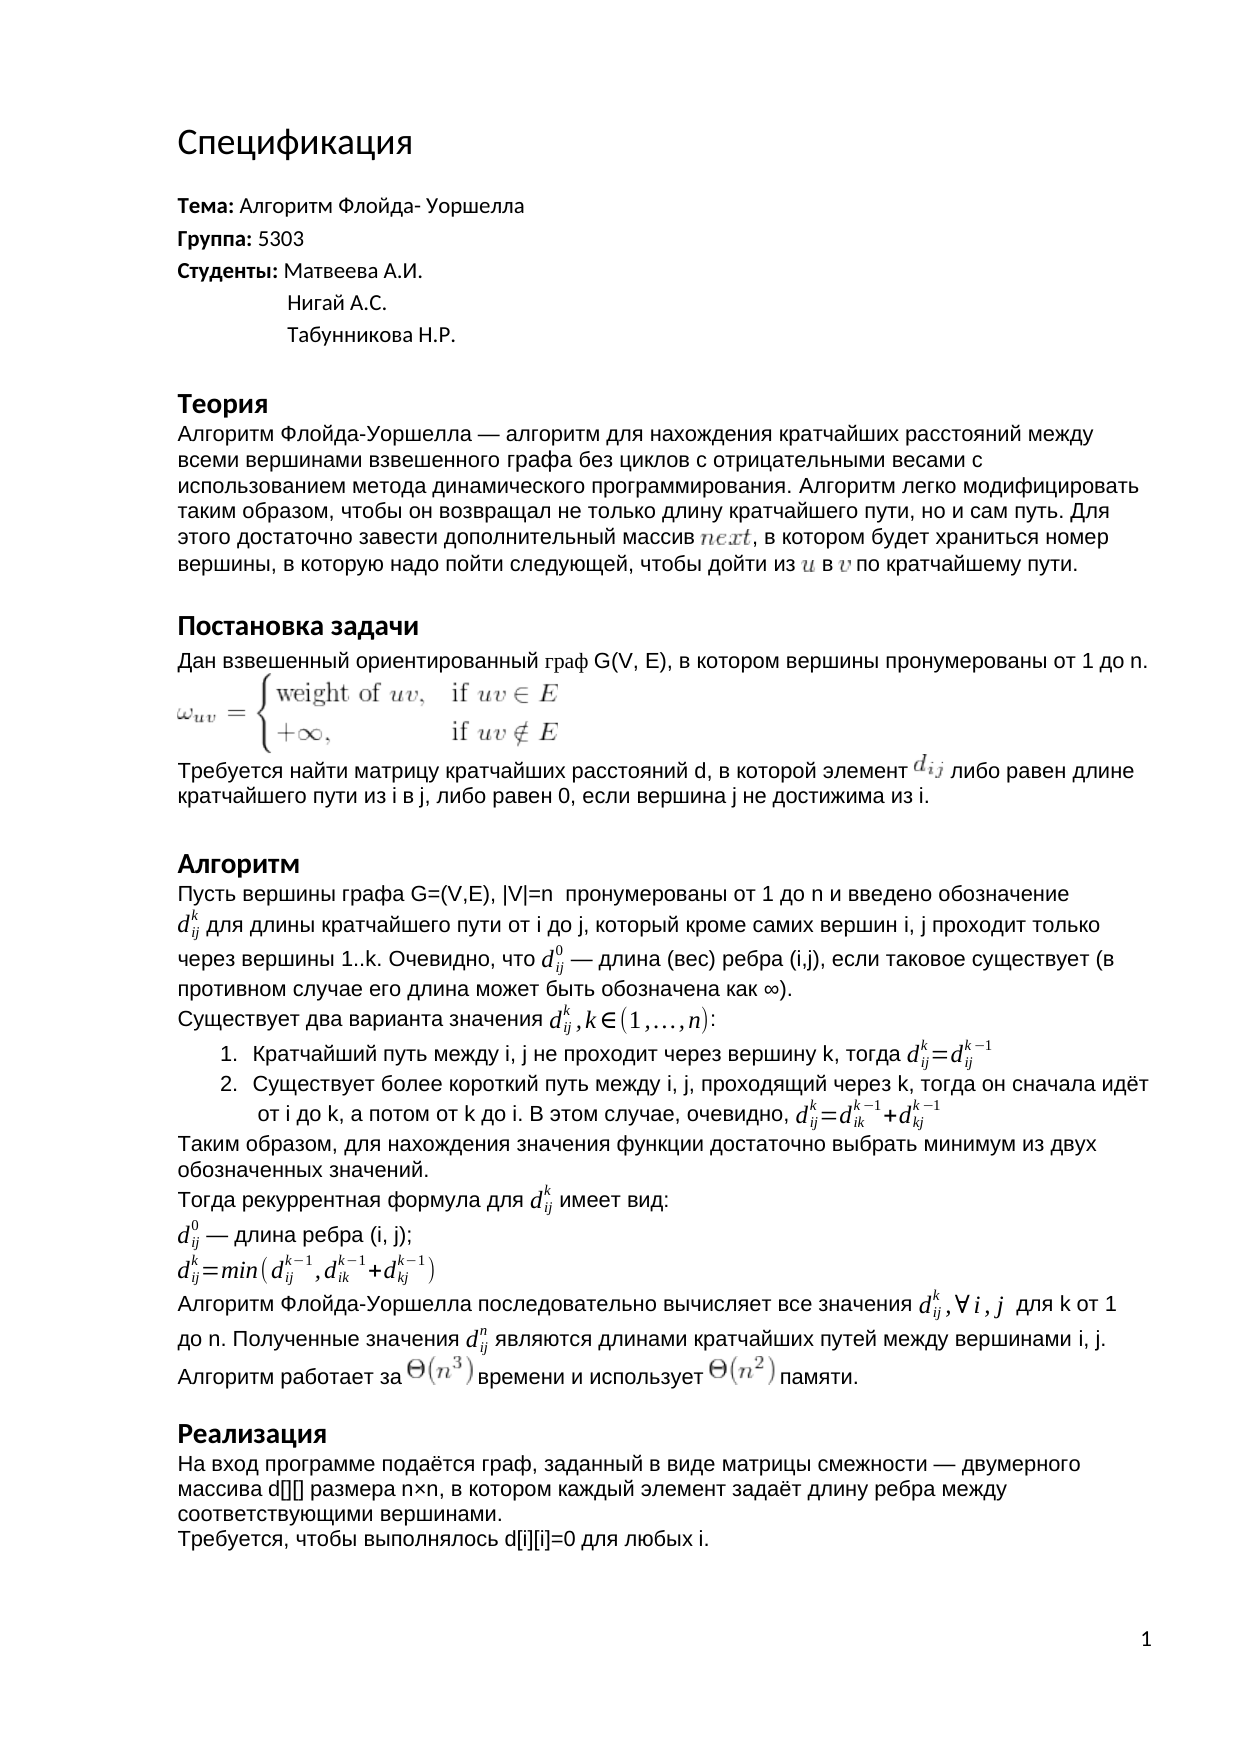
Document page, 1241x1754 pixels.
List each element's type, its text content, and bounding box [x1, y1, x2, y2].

text Спецификация [177, 118, 1152, 164]
text Существует два варианта значения {\displaystyle d_{ij}^{k},\;k\in \mathbb {(} 1,\;\ldots ,\;n)}: [177, 1001, 1152, 1036]
text Требуется найти матрицу кратчайших расстояний d, в которой элемент либо равен длине кратчайшего пути из i в j, либо равен 0, если вершина j не достижима из i. [177, 673, 1152, 808]
text Алгоритм Флойда-Уоршелла — алгоритм для нахождения кратчайших расстояний между всеми вершинами взвешенного графа без циклов с отрицательными весами с использованием метода динамического программирования. Алгоритм легко модифицировать таким образом, чтобы он возвращал не только длину кратчайшего пути, но и сам путь. Для этого достаточно завести дополнительный массив , в котором будет храниться номер вершины, в которую надо пойти следующей, чтобы дойти из в по кратчайшему пути. [177, 420, 1152, 577]
list Кратчайший путь между {\displaystyle i,\;j}i, j не проходит через вершину {\displaystyle k}k, тогда {\displaystyle d_{ij}^{k}=d_{ij}^{k-1}} [220, 1036, 1152, 1071]
picture [406, 1356, 473, 1385]
text Таким образом, для нахождения значения функции достаточно выбрать минимум из двух обозначенных значений. [177, 1131, 1152, 1182]
text Пусть вершины графа {\displaystyle G=(V,\;E),\;|V|=n}G=(V,E), |V|=n пронумерованы от 1 до {\displaystyle n}n и введено обозначение {\displaystyle d_{ij}^{k}} для длины кратчайшего пути от {\displaystyle i}i до {\displaystyle j}j, который кроме самих вершин {\displaystyle i,\;j}i, j проходит только через вершины {\displaystyle 1\ldots k}1..k. Очевидно, что {\displaystyle d_{ij}^{0}} — длина (вес) ребра {\displaystyle (i,\;j)}(i,j), если таковое существует (в противном случае его длина может быть обозначена как {\displaystyle \infty }∞). [177, 881, 1152, 1001]
picture [700, 529, 752, 545]
text Нигай А.С. [177, 288, 1152, 316]
text Тема: Алгоритм Флойда- Уоршелла [177, 192, 1152, 220]
text {\displaystyle d_{ij}^{0}} — длина ребра {\displaystyle (i,\;j);}(i, j); [177, 1217, 1152, 1252]
text Алгоритм [177, 846, 1152, 881]
list Существует более короткий путь между {\displaystyle i,\;j}i, j, проходящий через {\displaystyle k}k, тогда он сначала идёт от {\displaystyle i}i до {\displaystyle k}k, а потом от {\displaystyle k}k до {\displaystyle j}i. В этом случае, очевидно, {\displaystyle d_{ij}^{k}=d_{ik}^{k-1}+d_{kj}^{k-1}} [220, 1071, 1152, 1131]
text Реализация [177, 1415, 1152, 1451]
text Тогда рекуррентная формула для {\displaystyle d_{ij}^{k}} имеет вид: [177, 1182, 1152, 1217]
text Требуется, чтобы выполнялось d[i][i]=0 для любых i. [177, 1526, 1152, 1552]
picture [177, 673, 558, 755]
text Дан взвешенный ориентированный граф G(V, E), в котором вершины пронумерованы от 1 до n. [177, 648, 1152, 673]
text Теория [177, 385, 1152, 420]
text {\displaystyle d_{ij}^{k}=\min(d_{ij}^{k-1},\;d_{ik}^{k-1}+d_{kj}^{k-1}).} [177, 1252, 1152, 1286]
text Табунникова Н.Р. [177, 320, 1152, 348]
text Студенты: Матвеева А.И. [177, 256, 1152, 284]
text Постановка задачи [177, 607, 1152, 643]
picture [801, 560, 817, 572]
picture [913, 754, 945, 778]
text Алгоритм Флойда-Уоршелла последовательно вычисляет все значения {\displaystyle d_{ij}^{k},} {\displaystyle \forall i,\;j} для {\displaystyle k}k от 1 до {\displaystyle n}n. Полученные значения {\displaystyle d_{ij}^{n}} являются длинами кратчайших путей между вершинами {\displaystyle i,\;j.}i, j. [177, 1286, 1152, 1356]
picture [838, 560, 851, 572]
text Алгоритм работает за времени и использует памяти. [177, 1356, 1152, 1390]
text Группа: 5303 [177, 224, 1152, 252]
text На вход программе подаётся граф, заданный в виде матрицы смежности — двумерного массива d[][] размера n×n, в котором каждый элемент задаёт длину ребра между соответствующими вершинами. [177, 1451, 1152, 1526]
picture [708, 1356, 775, 1385]
